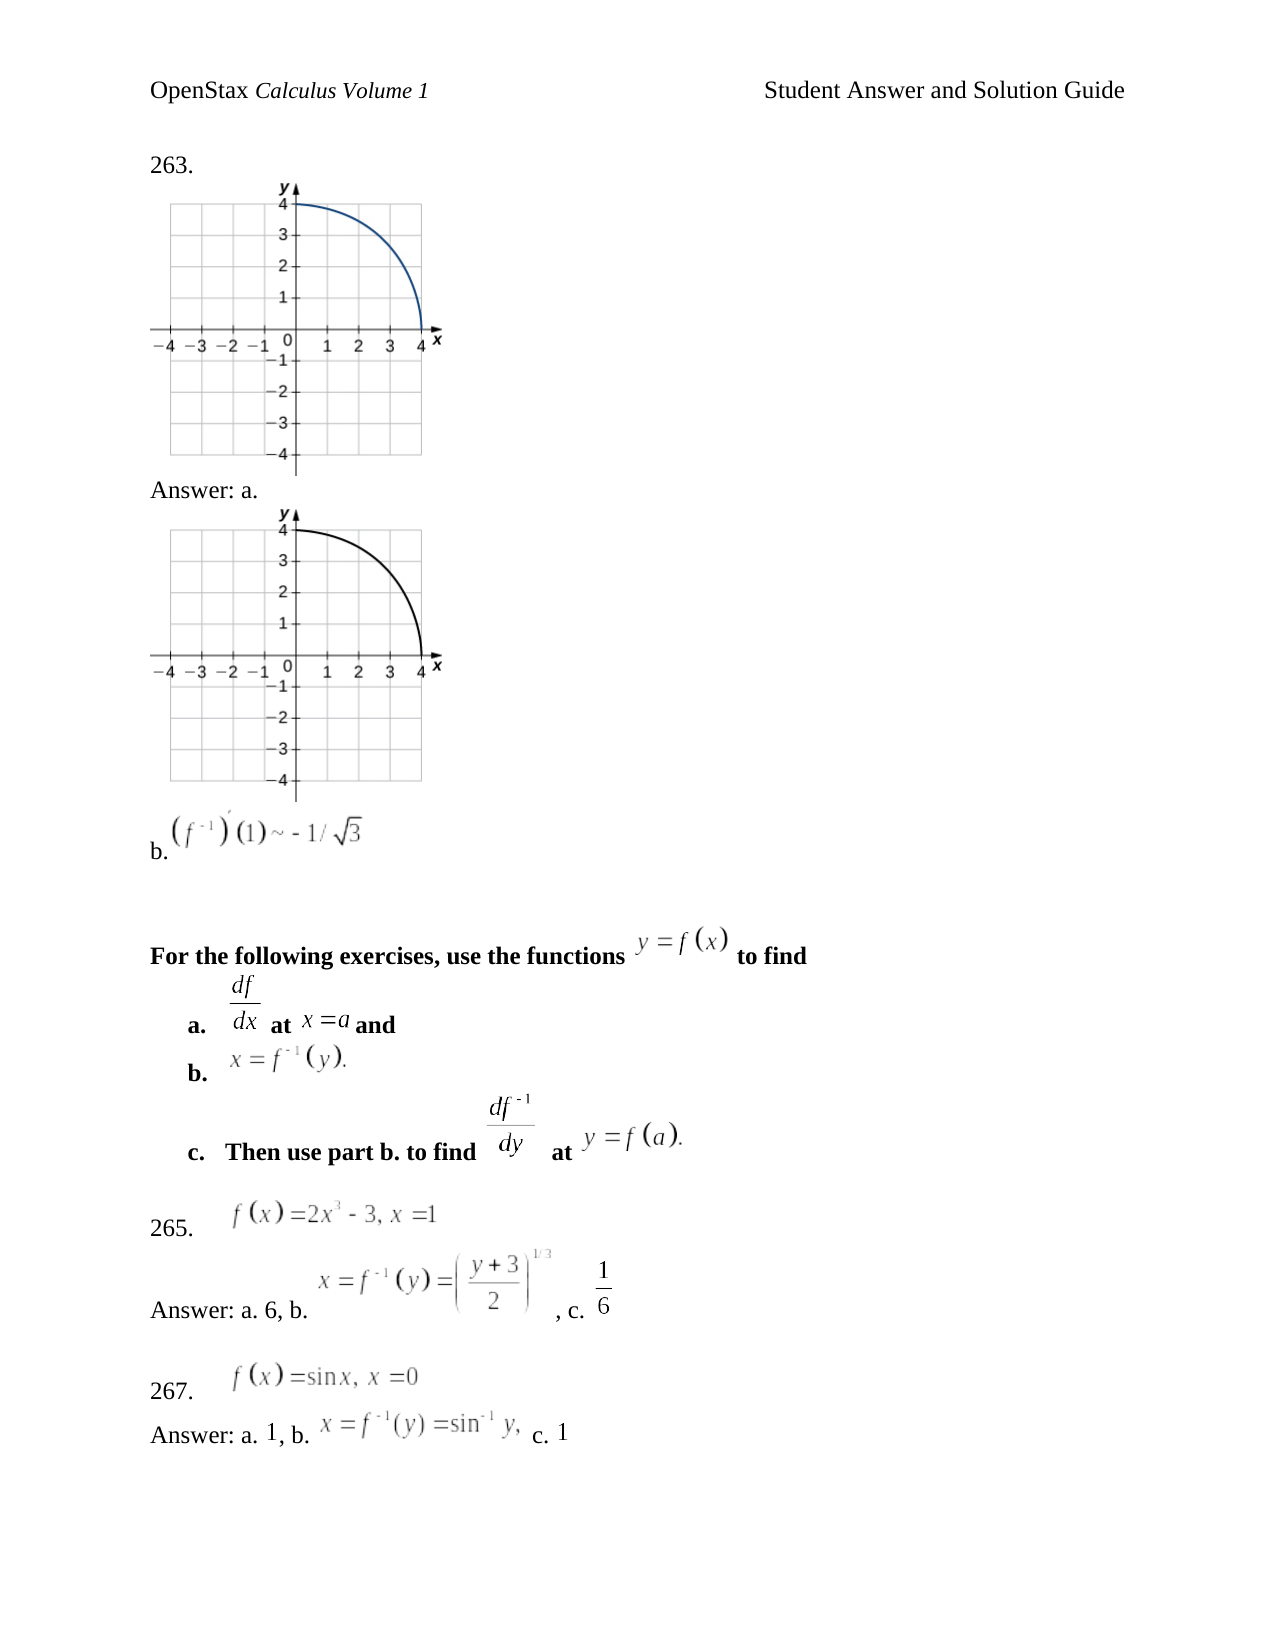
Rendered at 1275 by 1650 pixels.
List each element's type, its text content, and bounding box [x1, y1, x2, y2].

text Answer: a. [150, 476, 1125, 504]
text 263. [150, 150, 1125, 179]
list Then use part b. to find at [187, 1087, 1125, 1166]
list at and [187, 969, 1125, 1039]
text Answer: a. 6, b. , c. [150, 1242, 1125, 1324]
text Answer: a. , b. c. [150, 1404, 1125, 1449]
text b. [150, 801, 1125, 864]
text For the following exercises, use the functions to find [150, 922, 1125, 969]
picture [150, 178, 443, 476]
text 265. [150, 1194, 1125, 1242]
text 267. [150, 1357, 1125, 1404]
picture [150, 504, 443, 802]
